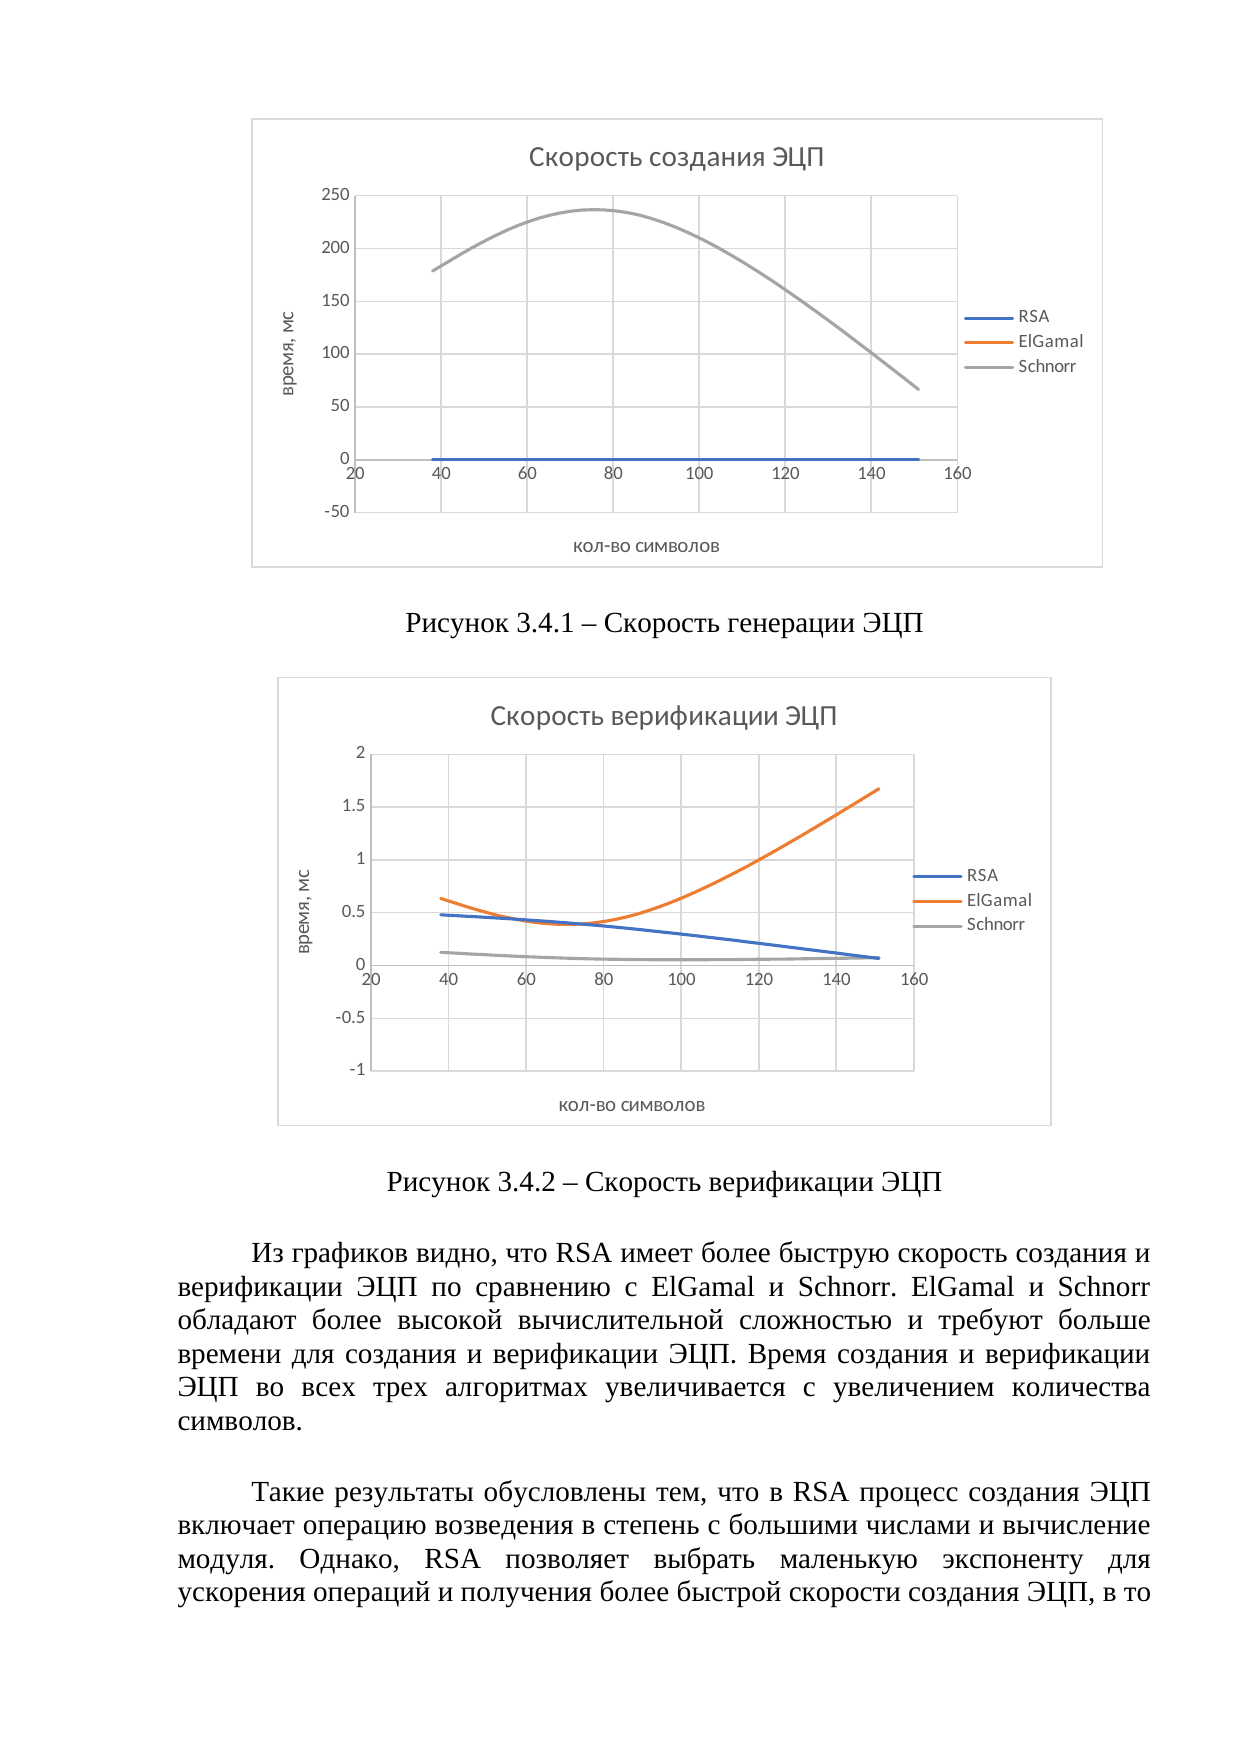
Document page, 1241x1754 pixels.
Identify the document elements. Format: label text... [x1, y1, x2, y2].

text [177, 1474, 1152, 1608]
text Рисунок 3.4.2 – Скорость верификации ЭЦП [177, 1164, 1152, 1198]
text Из графиков видно, что RSA имеет более быструю скорость создания и верификации ЭЦП по сравнению с ElGamal и Schnorr. ElGamal и Schnorr обладают более высокой вычислительной сложностью и требуют больше времени для создания и верификации ЭЦП. Время создания и верификации ЭЦП во всех трех алгоритмах увеличивается с увеличением количества символов. [177, 1235, 1152, 1436]
text Рисунок 3.4.1 – Скорость генерации ЭЦП [177, 606, 1152, 639]
